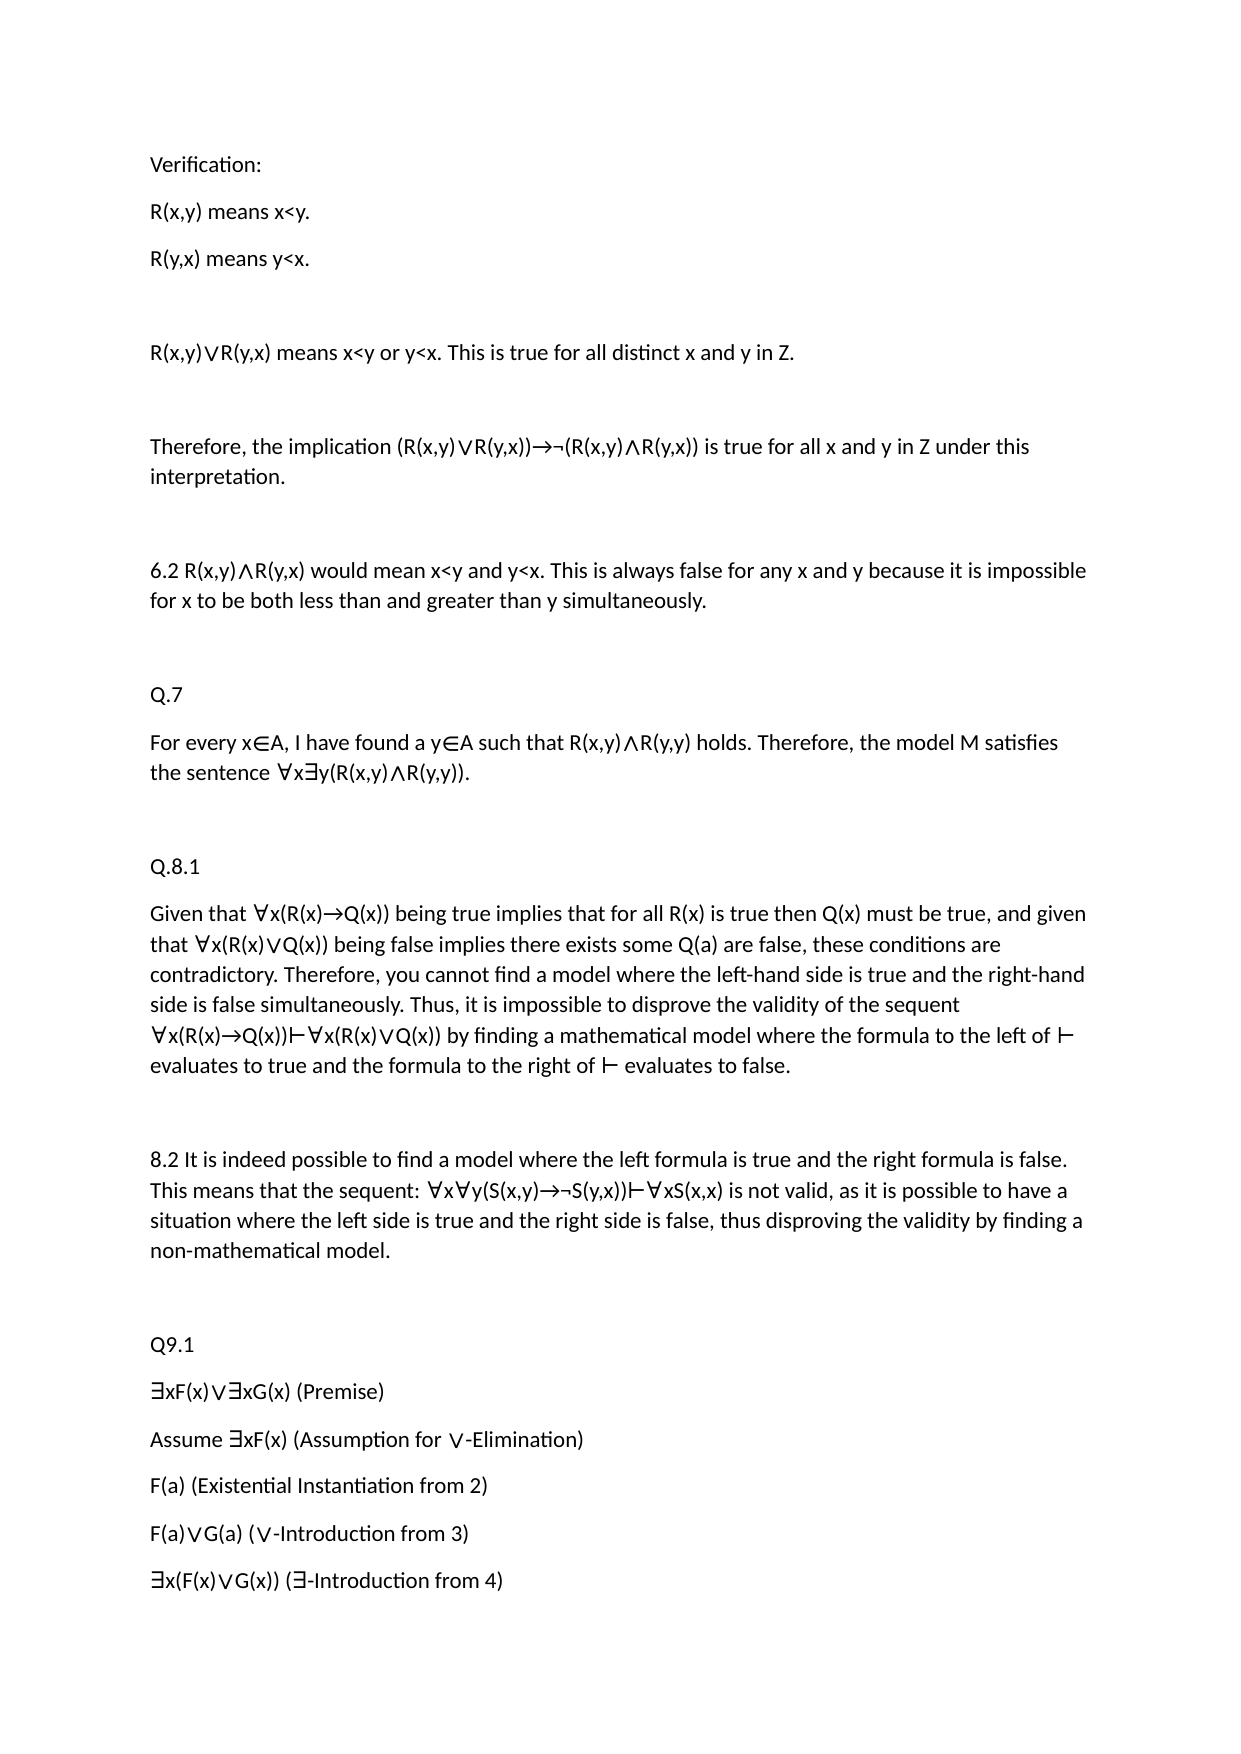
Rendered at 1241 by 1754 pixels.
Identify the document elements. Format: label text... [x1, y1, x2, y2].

text F(a) (Existential Instantiation from 2) [150, 1472, 1090, 1500]
text R(x,y) means x<y. [150, 197, 1090, 225]
text For every x∈A, I have found a y∈A such that R(x,y)∧R(y,y) holds. Therefore, the model M satisfies the sentence ∀x∃y(R(x,y)∧R(y,y)). [150, 727, 1090, 786]
text Therefore, the implication (R(x,y)∨R(y,x))→¬(R(x,y)∧R(y,x)) is true for all x and y in Z under this interpretation. [150, 432, 1090, 490]
text ∃xF(x)∨∃xG(x) (Premise) [150, 1377, 1090, 1406]
text Q.7 [150, 680, 1090, 708]
text R(x,y)∨R(y,x) means x<y or y<x. This is true for all distinct x and y in Z. [150, 337, 1090, 366]
text Q9.1 [150, 1330, 1090, 1358]
text 8.2 It is indeed possible to find a model where the left formula is true and the right formula is false. This means that the sequent: ∀x∀y(S(x,y)→¬S(y,x))⊢∀xS(x,x) is not valid, as it is possible to have a situation where the left side is true and the right side is false, thus disproving the validity by finding a non-mathematical model. [150, 1145, 1090, 1264]
text R(y,x) means y<x. [150, 244, 1090, 272]
text Q.8.1 [150, 852, 1090, 880]
text ∃x(F(x)∨G(x)) (∃-Introduction from 4) [150, 1566, 1090, 1594]
text Assume ∃xF(x) (Assumption for ∨-Elimination) [150, 1424, 1090, 1453]
text Given that ∀x(R(x)→Q(x)) being true implies that for all R(x) is true then Q(x) must be true, and given that ∀x(R(x)∨Q(x)) being false implies there exists some Q(a) are false, these conditions are contradictory. Therefore, you cannot find a model where the left-hand side is true and the right-hand side is false simultaneously. Thus, it is impossible to disprove the validity of the sequent ∀x(R(x)→Q(x))⊢∀x(R(x)∨Q(x)) by finding a mathematical model where the formula to the left of ⊢ evaluates to true and the formula to the right of ⊢ evaluates to false. [150, 899, 1090, 1080]
text 6.2 R(x,y)∧R(y,x) would mean x<y and y<x. This is always false for any x and y because it is impossible for x to be both less than and greater than y simultaneously. [150, 556, 1090, 615]
text F(a)∨G(a) (∨-Introduction from 3) [150, 1518, 1090, 1547]
text Verification: [150, 150, 1090, 178]
